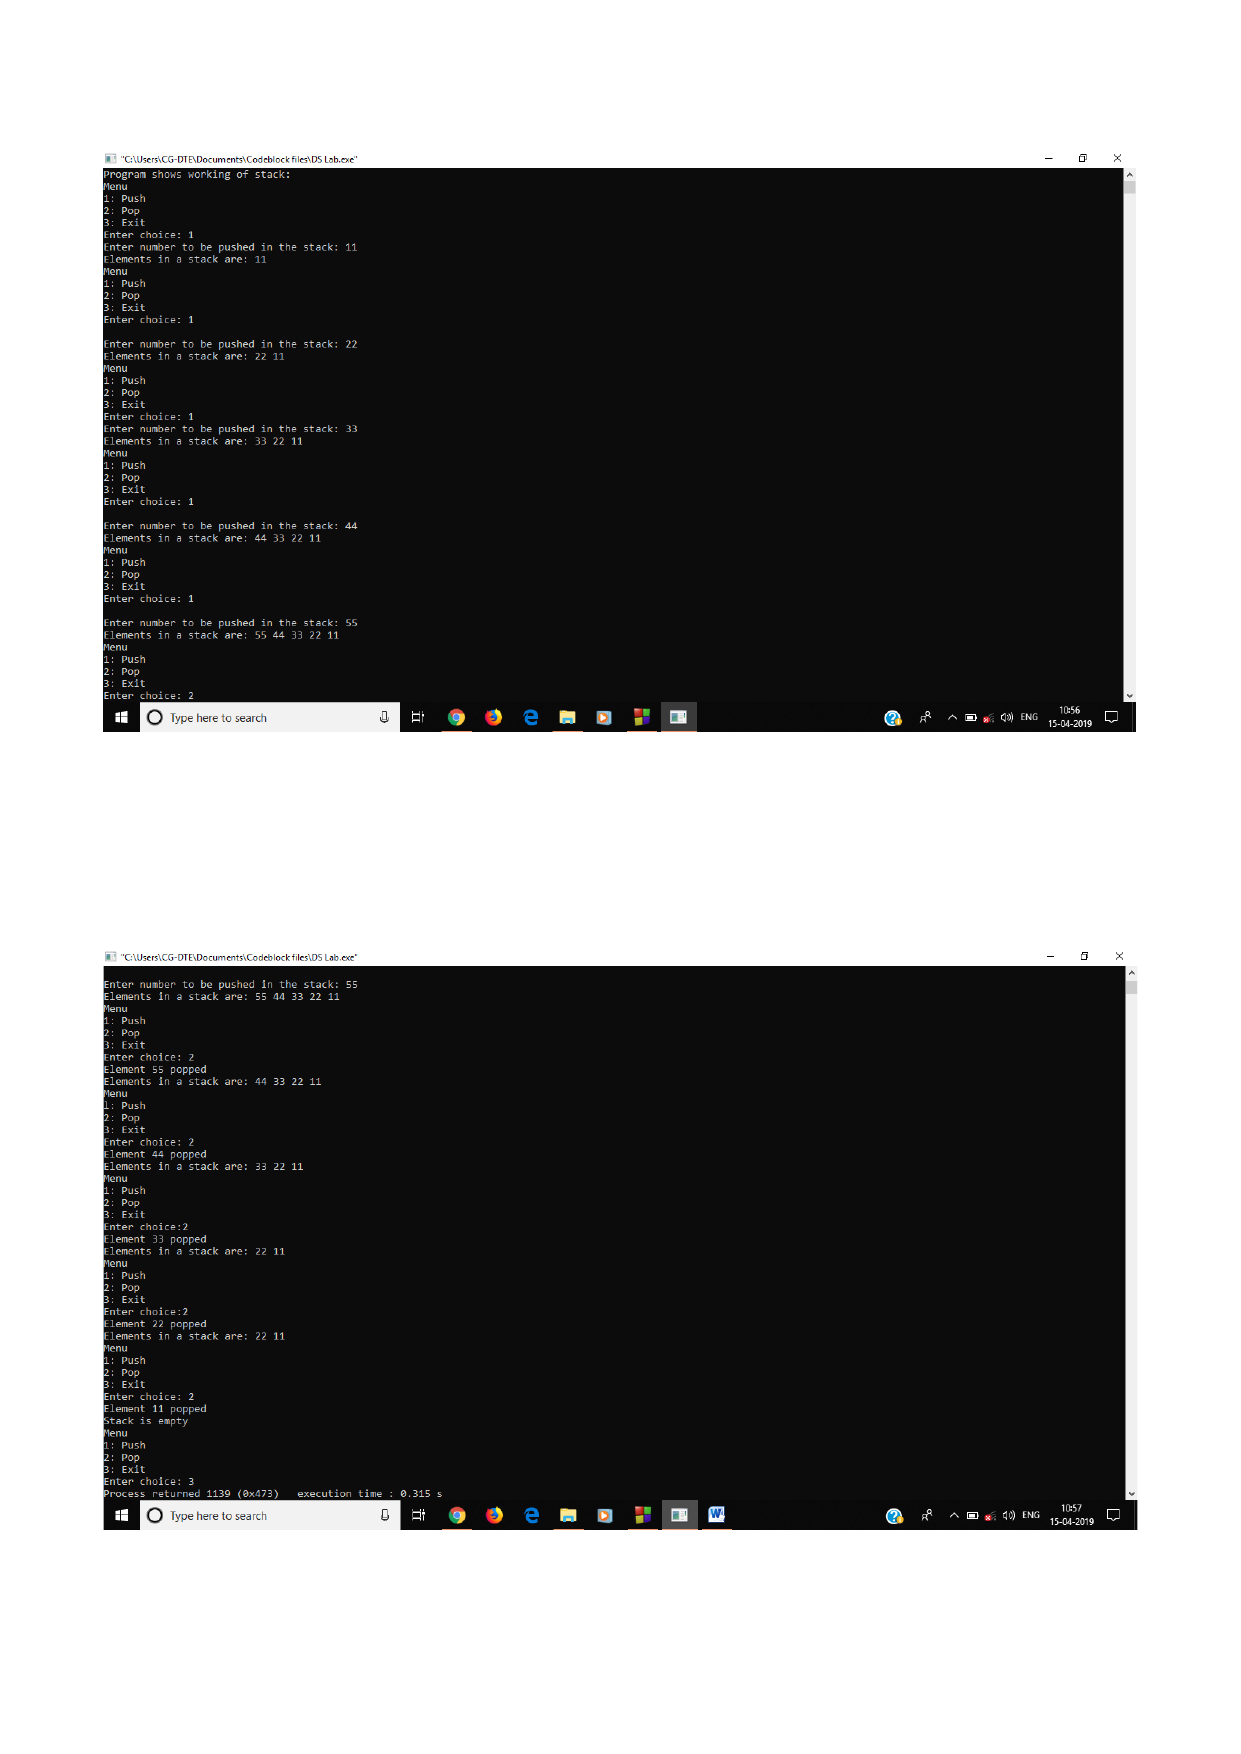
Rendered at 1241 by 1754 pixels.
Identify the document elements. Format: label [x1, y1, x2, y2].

picture [103, 948, 1138, 1530]
picture [103, 150, 1136, 732]
